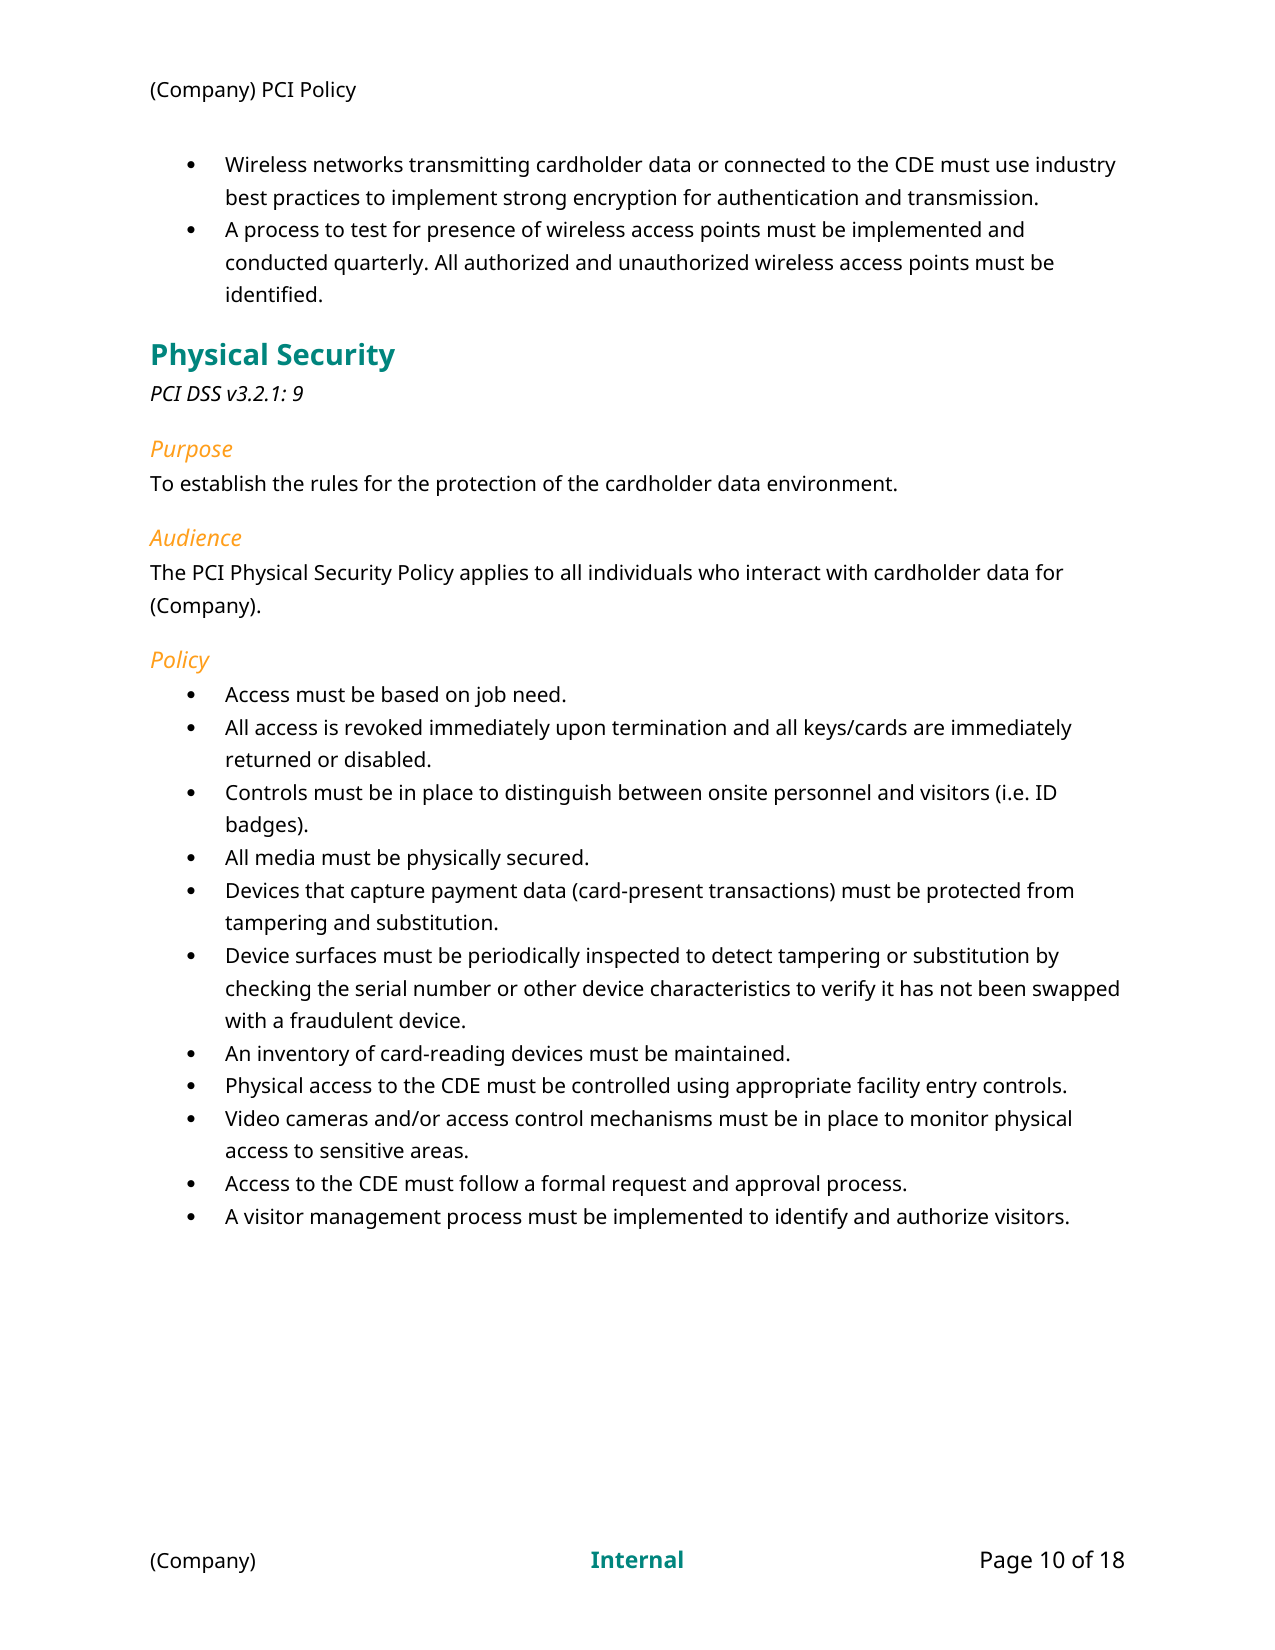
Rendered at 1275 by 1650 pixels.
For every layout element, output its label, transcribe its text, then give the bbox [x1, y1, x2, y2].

subtitle Policy [150, 644, 1125, 676]
list Controls must be in place to distinguish between onsite personnel and visitors (i.e. ID badges). [187, 778, 1125, 839]
subtitle Audience [150, 522, 1125, 553]
text The PCI Physical Security Policy applies to all individuals who interact with cardholder data for . [150, 558, 1125, 619]
list All access is revoked immediately upon termination and all keys/cards are immediately returned or disabled. [187, 713, 1125, 774]
list An inventory of card-reading devices must be maintained. [187, 1039, 1125, 1067]
list A process to test for presence of wireless access points must be implemented and conducted quarterly. All authorized and unauthorized wireless access points must be identified. [187, 215, 1125, 309]
list Device surfaces must be periodically inspected to detect tampering or substitution by checking the serial number or other device characteristics to verify it has not been swapped with a fraudulent device. [187, 941, 1125, 1035]
list Access to the CDE must follow a formal request and approval process. [187, 1169, 1125, 1198]
list A visitor management process must be implemented to identify and authorize visitors. [187, 1202, 1125, 1230]
list Physical access to the CDE must be controlled using appropriate facility entry controls. [187, 1071, 1125, 1100]
list Access must be based on job need. [187, 680, 1125, 709]
list Wireless networks transmitting cardholder data or connected to the CDE must use industry best practices to implement strong encryption for authentication and transmission. [187, 150, 1125, 211]
text To establish the rules for the protection of the cardholder data environment. [150, 469, 1125, 497]
list Video cameras and/or access control mechanisms must be in place to monitor physical access to sensitive areas. [187, 1104, 1125, 1165]
text PCI DSS v3.2.1: 9 [150, 379, 1125, 408]
list All media must be physically secured. [187, 843, 1125, 872]
subtitle Physical Security [150, 334, 1125, 373]
subtitle Purpose [150, 433, 1125, 464]
list Devices that capture payment data (card-present transactions) must be protected from tampering and substitution. [187, 876, 1125, 937]
